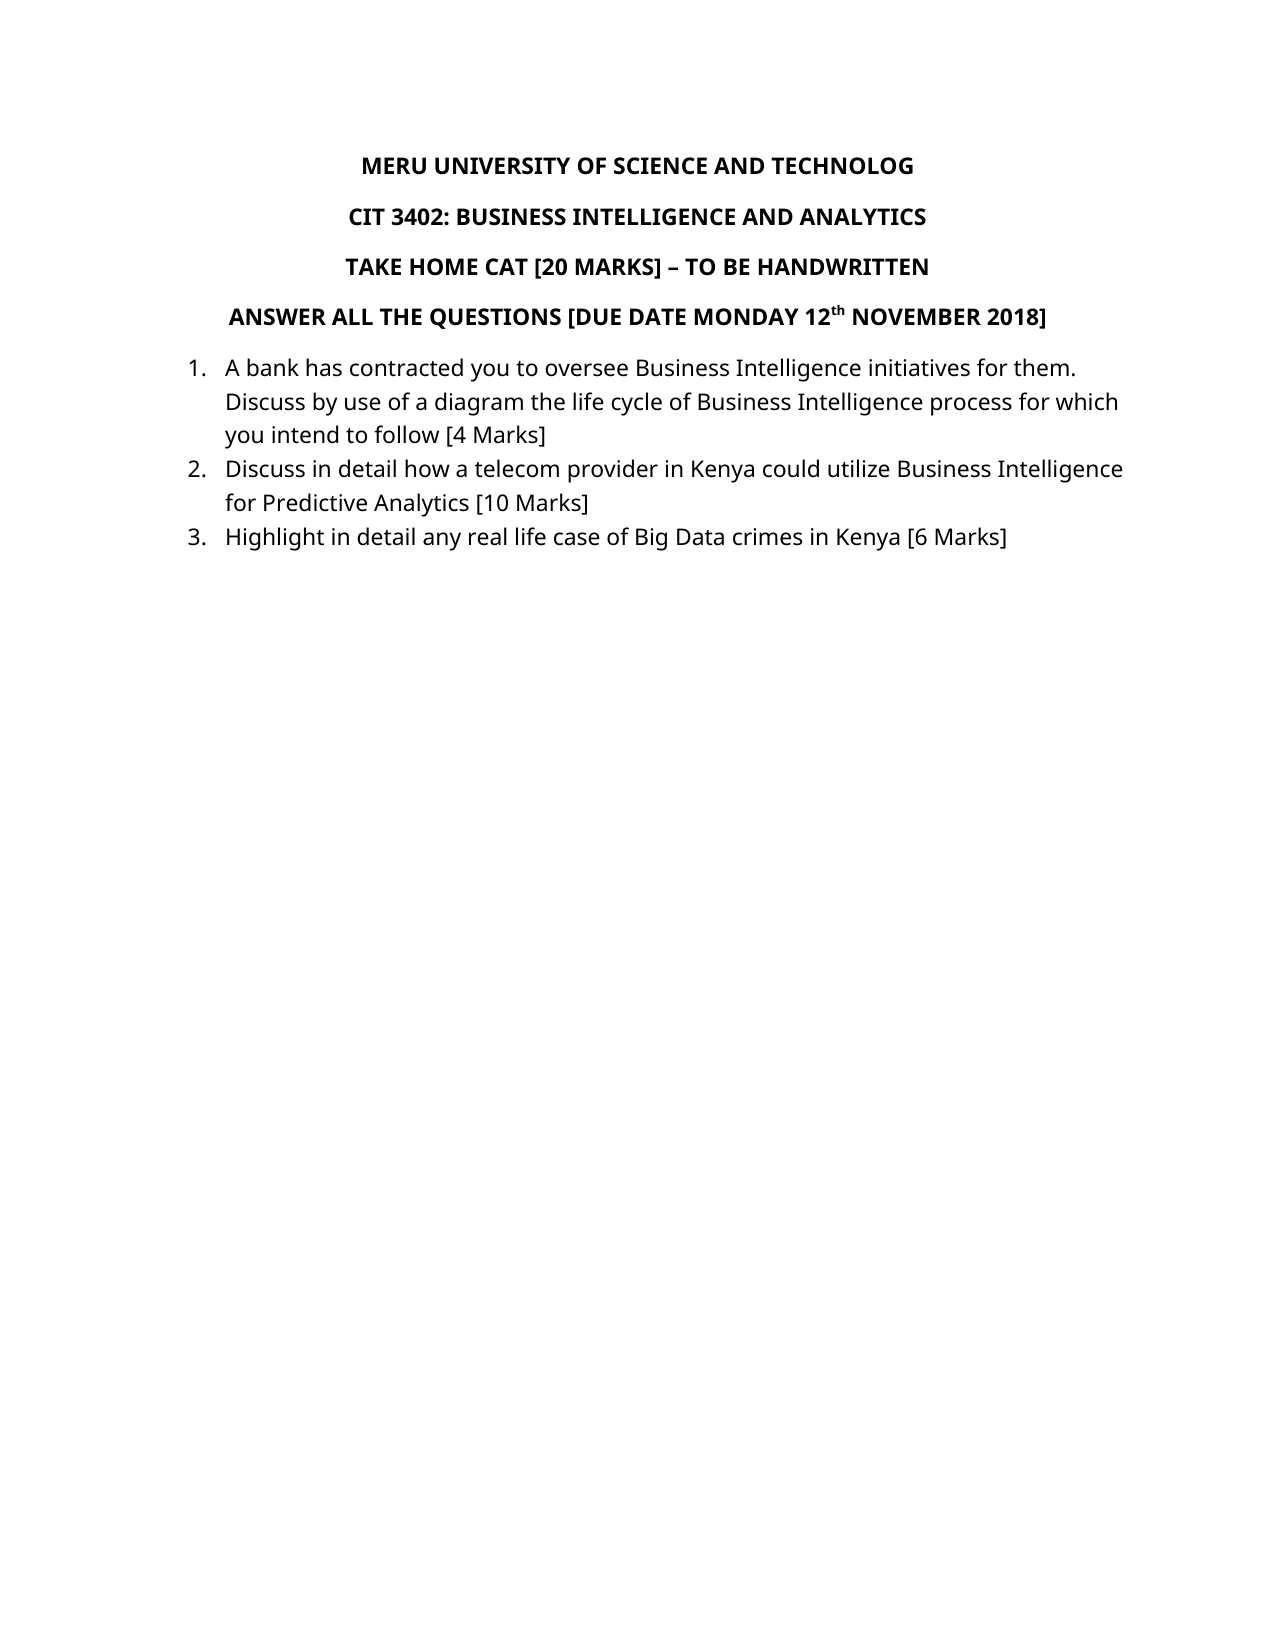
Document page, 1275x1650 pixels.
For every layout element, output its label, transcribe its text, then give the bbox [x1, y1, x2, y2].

text CIT 3402: BUSINESS INTELLIGENCE AND ANALYTICS [150, 200, 1125, 232]
list Discuss in detail how a telecom provider in Kenya could utilize Business Intelligence for Predictive Analytics [10 Marks] [187, 453, 1125, 518]
text TAKE HOME CAT [20 MARKS] – TO BE HANDWRITTEN [150, 251, 1125, 282]
text ANSWER ALL THE QUESTIONS [DUE DATE MONDAY 12th NOVEMBER 2018] [150, 301, 1125, 332]
list A bank has contracted you to oversee Business Intelligence initiatives for them. Discuss by use of a diagram the life cycle of Business Intelligence process for which you intend to follow [4 Marks] [187, 352, 1125, 450]
text MERU UNIVERSITY OF SCIENCE AND TECHNOLOG [150, 150, 1125, 181]
list Highlight in detail any real life case of Big Data crimes in Kenya [6 Marks] [187, 520, 1125, 552]
